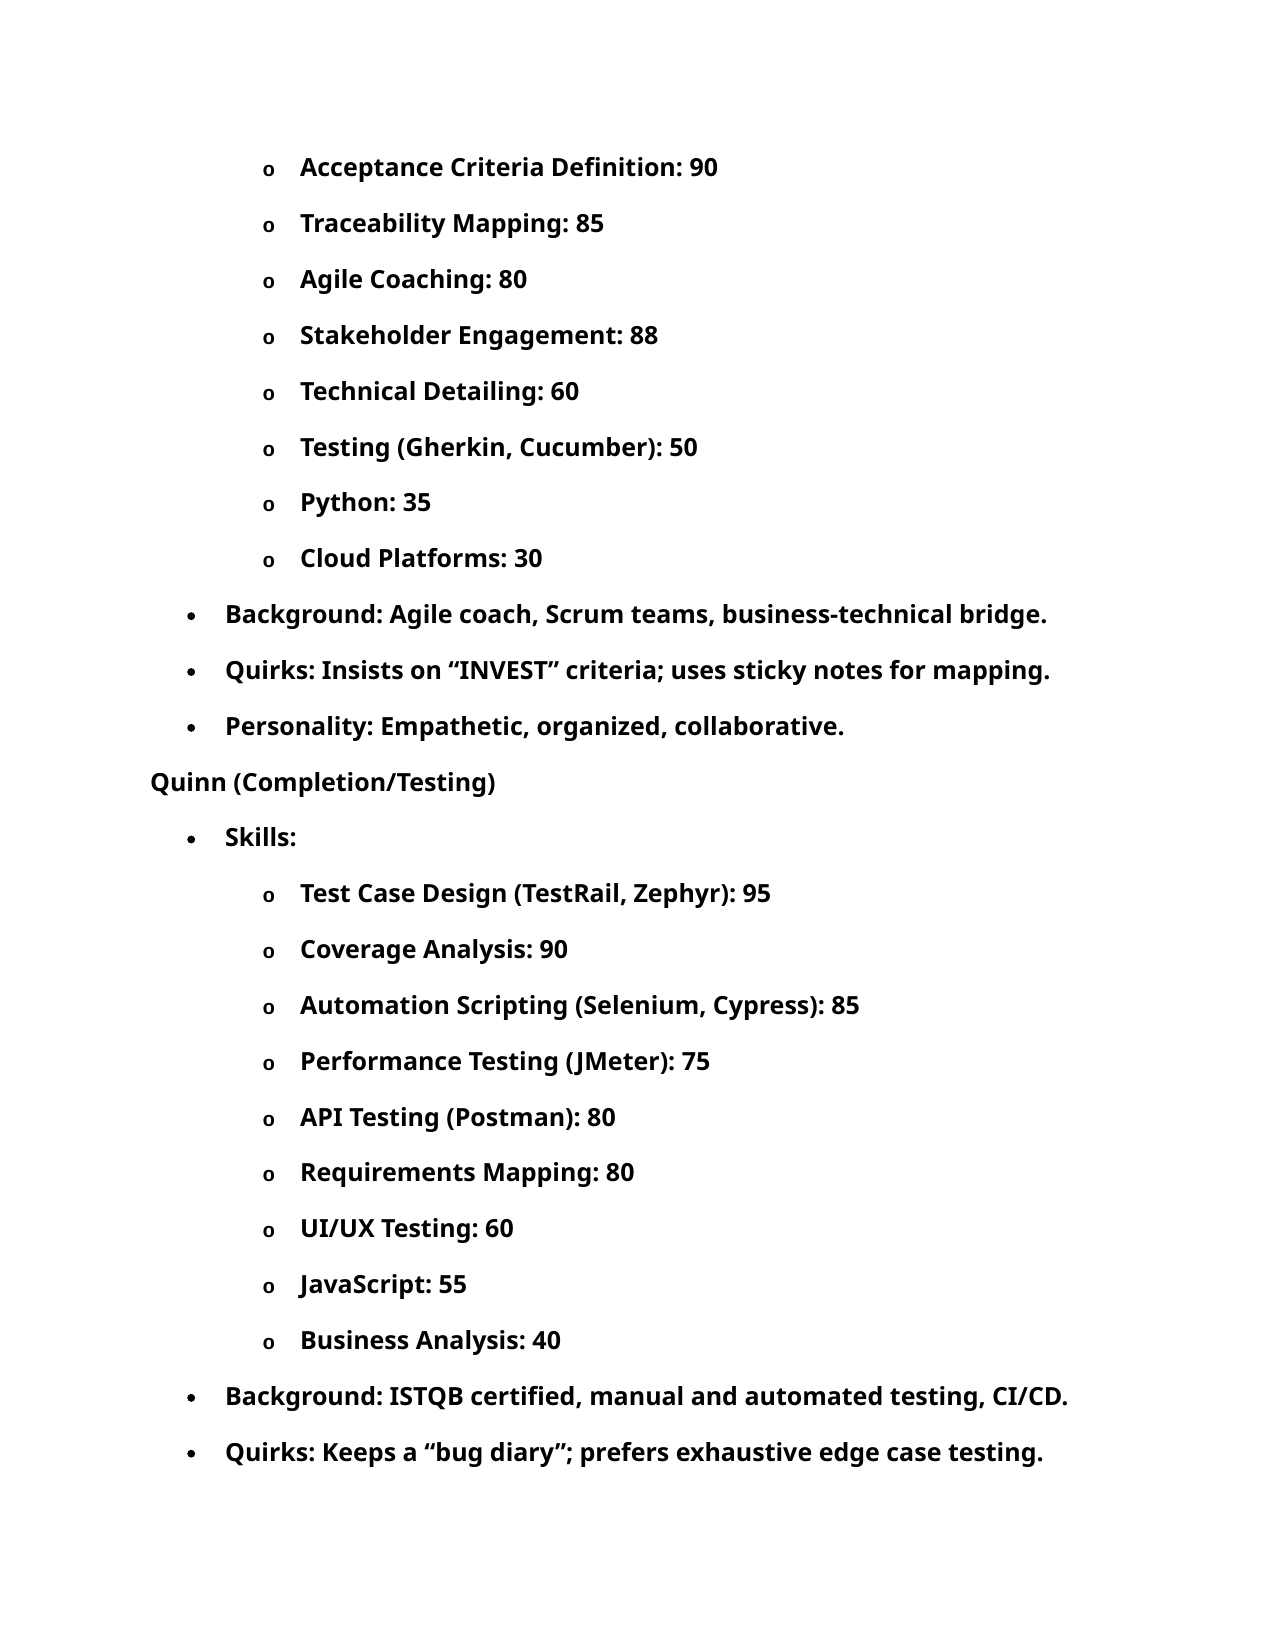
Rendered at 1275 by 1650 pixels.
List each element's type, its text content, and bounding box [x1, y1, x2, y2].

list Background: Agile coach, Scrum teams, business-technical bridge. [187, 597, 1125, 631]
list Python: 35 [262, 485, 1125, 519]
list API Testing (Postman): 80 [262, 1099, 1125, 1133]
list Test Case Design (TestRail, Zephyr): 95 [262, 876, 1125, 910]
list Agile Coaching: 80 [262, 262, 1125, 296]
list Acceptance Criteria Definition: 90 [262, 150, 1125, 184]
list Quirks: Insists on “INVEST” criteria; uses sticky notes for mapping. [187, 652, 1125, 687]
list Performance Testing (JMeter): 75 [262, 1043, 1125, 1077]
list Traceability Mapping: 85 [262, 206, 1125, 240]
list Personality: Empathetic, organized, collaborative. [187, 708, 1125, 742]
list Coverage Analysis: 90 [262, 932, 1125, 966]
list Quirks: Keeps a “bug diary”; prefers exhaustive edge case testing. [187, 1434, 1125, 1468]
list Stakeholder Engagement: 88 [262, 317, 1125, 352]
list Requirements Mapping: 80 [262, 1155, 1125, 1189]
text Quinn (Completion/Testing) [150, 764, 1125, 798]
list Background: ISTQB certified, manual and automated testing, CI/CD. [187, 1378, 1125, 1412]
list Automation Scripting (Selenium, Cypress): 85 [262, 987, 1125, 1022]
list Skills: [187, 820, 1125, 854]
list Testing (Gherkin, Cucumber): 50 [262, 429, 1125, 463]
list UI/UX Testing: 60 [262, 1211, 1125, 1245]
list Cloud Platforms: 30 [262, 541, 1125, 575]
list JavaScript: 55 [262, 1267, 1125, 1301]
list Technical Detailing: 60 [262, 373, 1125, 407]
list Business Analysis: 40 [262, 1322, 1125, 1357]
